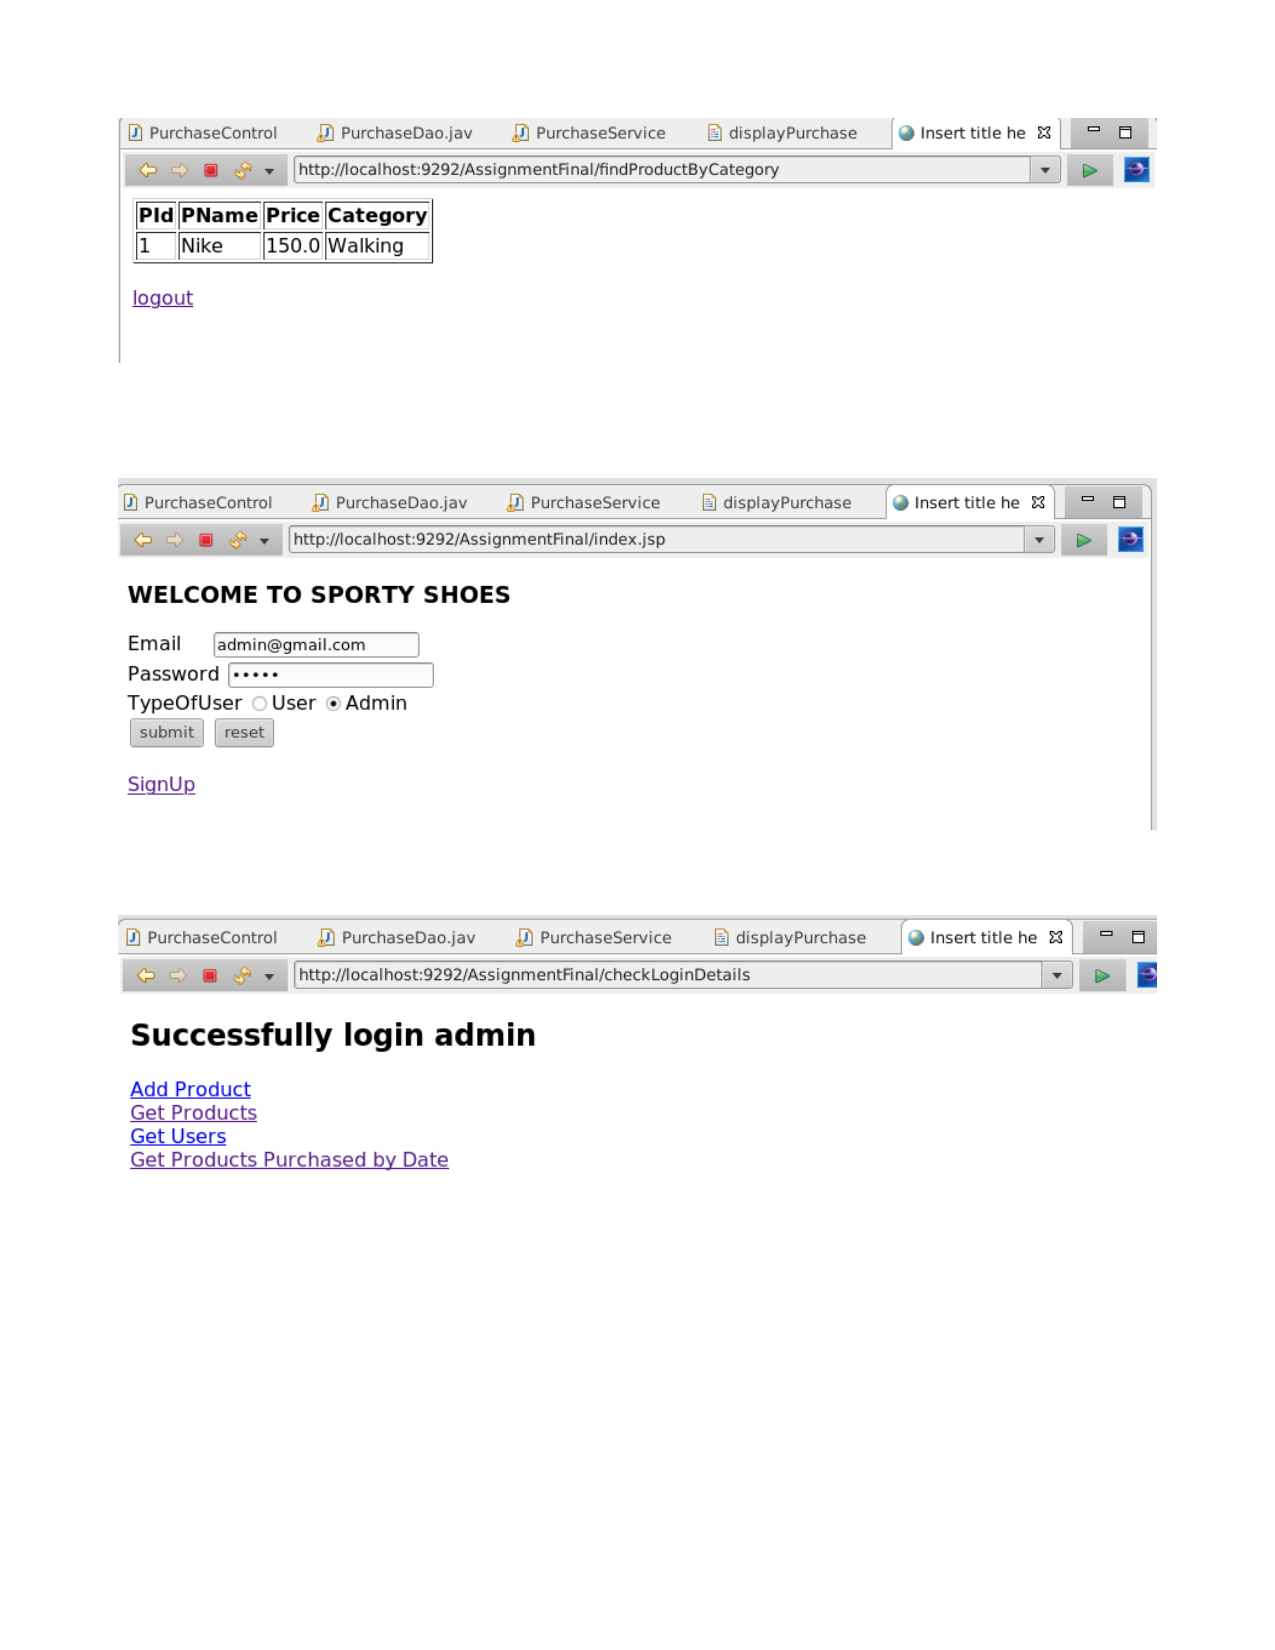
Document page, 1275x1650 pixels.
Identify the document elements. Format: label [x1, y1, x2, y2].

picture [118, 118, 1157, 363]
picture [118, 915, 1157, 1279]
picture [118, 478, 1157, 830]
